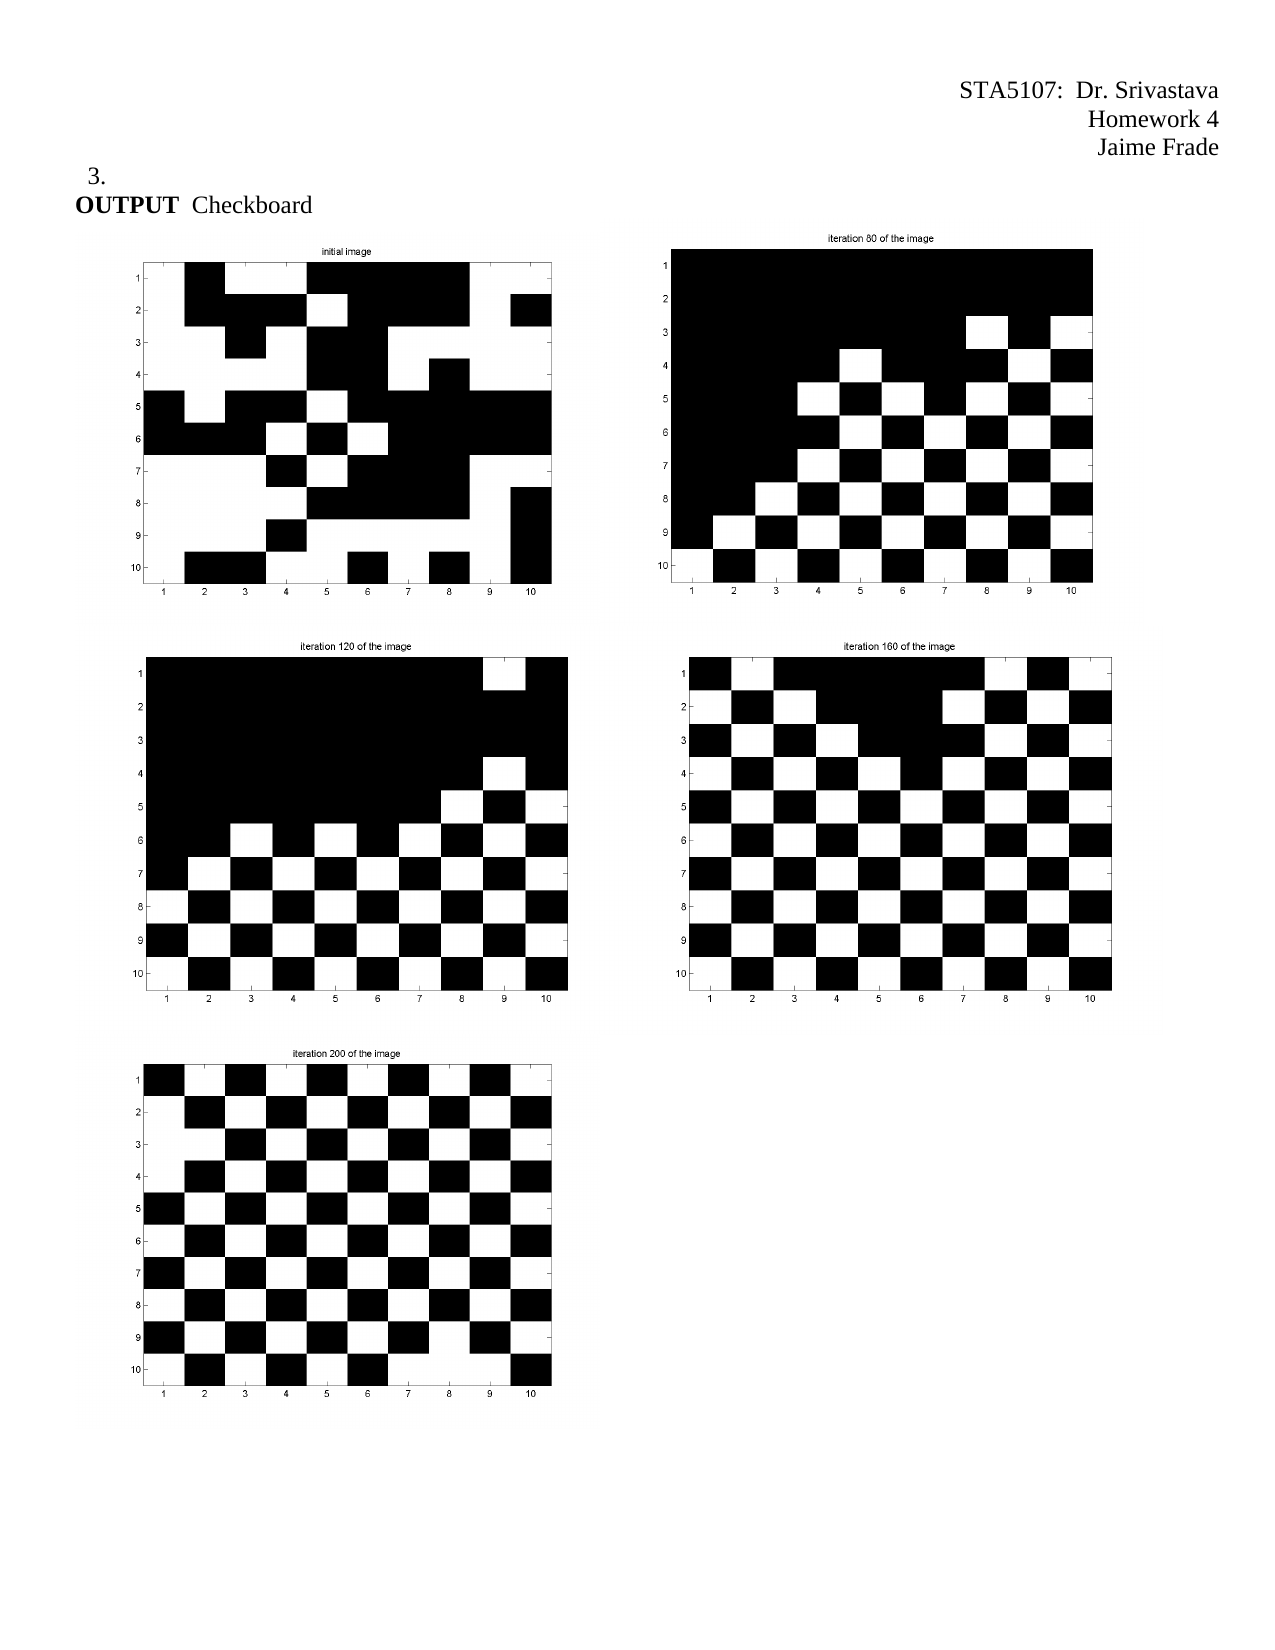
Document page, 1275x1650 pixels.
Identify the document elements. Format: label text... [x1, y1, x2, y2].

picture [75, 218, 1163, 1429]
text 3. [75, 161, 1219, 190]
text OUTPUT Checkboard [75, 190, 1219, 219]
